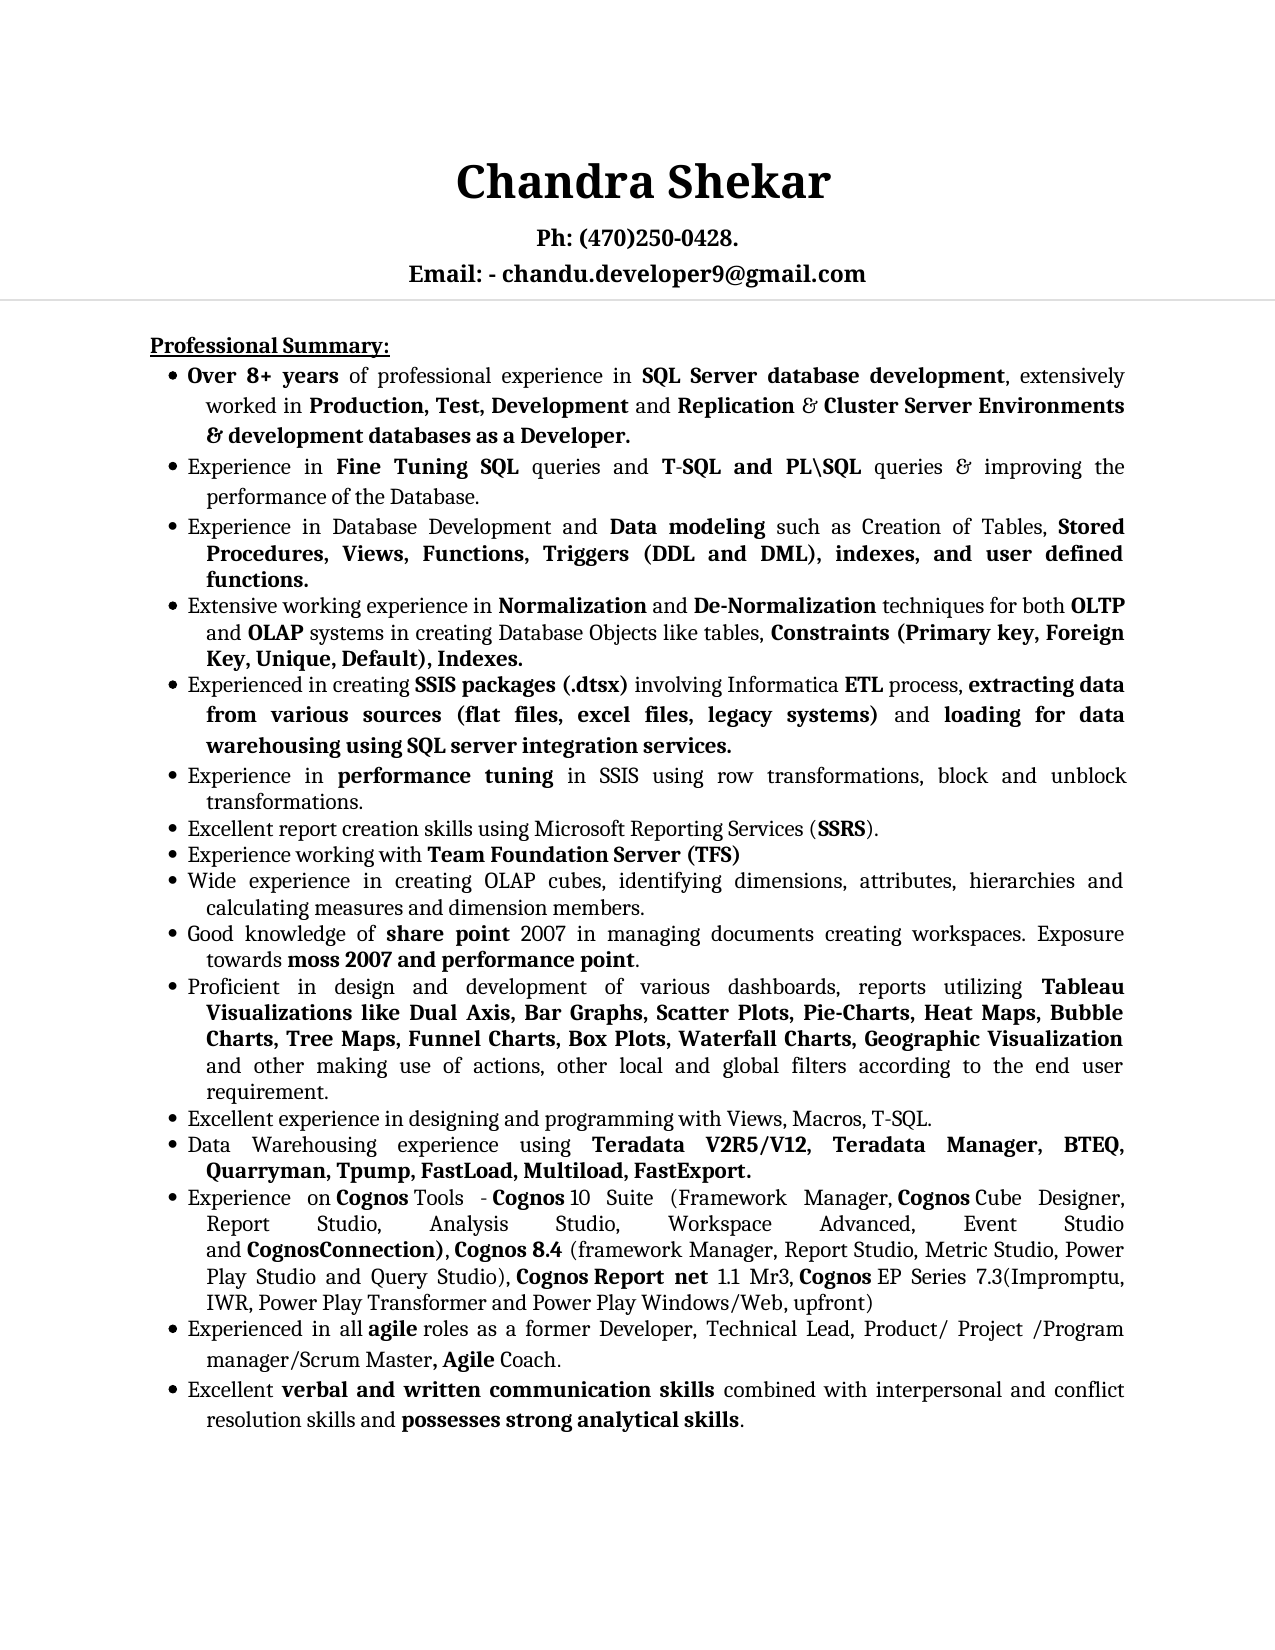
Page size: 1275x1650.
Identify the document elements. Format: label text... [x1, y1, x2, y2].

text Professional Summary: [150, 333, 1125, 359]
text Chandra Shekar [150, 150, 1125, 212]
list Experience working with Team Foundation Server (TFS) [169, 842, 1125, 868]
list Experience in Fine Tuning SQL queries and T-SQL and PL\SQL queries & improving the performance of the Database. [169, 453, 1125, 510]
list Experience in performance tuning in SSIS using row transformations, block and unblock transformations. [169, 763, 1127, 815]
list Experience in Database Development and Data modeling such as Creation of Tables, Stored Procedures, Views, Functions, Triggers (DDL and DML), indexes, and user defined functions. [169, 514, 1125, 593]
list Excellent verbal and written communication skills combined with interpersonal and conflict resolution skills and possesses strong analytical skills. [169, 1377, 1125, 1433]
list Good knowledge of share point 2007 in managing documents creating workspaces. Exposure towards moss 2007 and performance point. [169, 921, 1125, 973]
text Ph: (470)250-0428. [150, 222, 1125, 253]
list Experienced in creating SSIS packages (.dtsx) involving Informatica ETL process, extracting data from various sources (flat files, excel files, legacy systems) and loading for data warehousing using SQL server integration services. [169, 672, 1125, 759]
list Over 8+ years of professional experience in SQL Server database development, extensively worked in Production, Test, Development and Replication & Cluster Server Environments & development databases as a Developer. [169, 363, 1125, 450]
list Experience on Cognos Tools - Cognos 10 Suite (Framework Manager, Cognos Cube Designer, Report Studio, Analysis Studio, Workspace Advanced, Event Studio and CognosConnection), Cognos 8.4 (framework Manager, Report Studio, Metric Studio, Power Play Studio and Query Studio), Cognos Report net 1.1 Mr3, Cognos EP Series 7.3(Impromptu, IWR, Power Play Transformer and Power Play Windows/Web, upfront) [169, 1184, 1125, 1316]
list Extensive working experience in Normalization and De-Normalization techniques for both OLTP and OLAP systems in creating Database Objects like tables, Constraints (Primary key, Foreign Key, Unique, Default), Indexes. [169, 593, 1125, 672]
list Proficient in design and development of various dashboards, reports utilizing Tableau Visualizations like Dual Axis, Bar Graphs, Scatter Plots, Pie-Charts, Heat Maps, Bubble Charts, Tree Maps, Funnel Charts, Box Plots, Waterfall Charts, Geographic Visualization and other making use of actions, other local and global filters according to the end user requirement. [169, 973, 1125, 1105]
text Email: - chandu.developer9@gmail.com [150, 258, 1125, 289]
list Wide experience in creating OLAP cubes, identifying dimensions, attributes, hierarchies and calculating measures and dimension members. [169, 868, 1125, 921]
list Excellent experience in designing and programming with Views, Macros, T-SQL. [169, 1105, 1125, 1132]
list Data Warehousing experience using Teradata V2R5/V12, Teradata Manager, BTEQ, Quarryman, Tpump, FastLoad, Multiload, FastExport. [169, 1132, 1125, 1184]
list Experienced in all agile roles as a former Developer, Technical Lead, Product/ Project /Program manager/Scrum Master, Agile Coach. [169, 1316, 1125, 1373]
list Excellent report creation skills using Microsoft Reporting Services (SSRS). [169, 815, 1125, 842]
